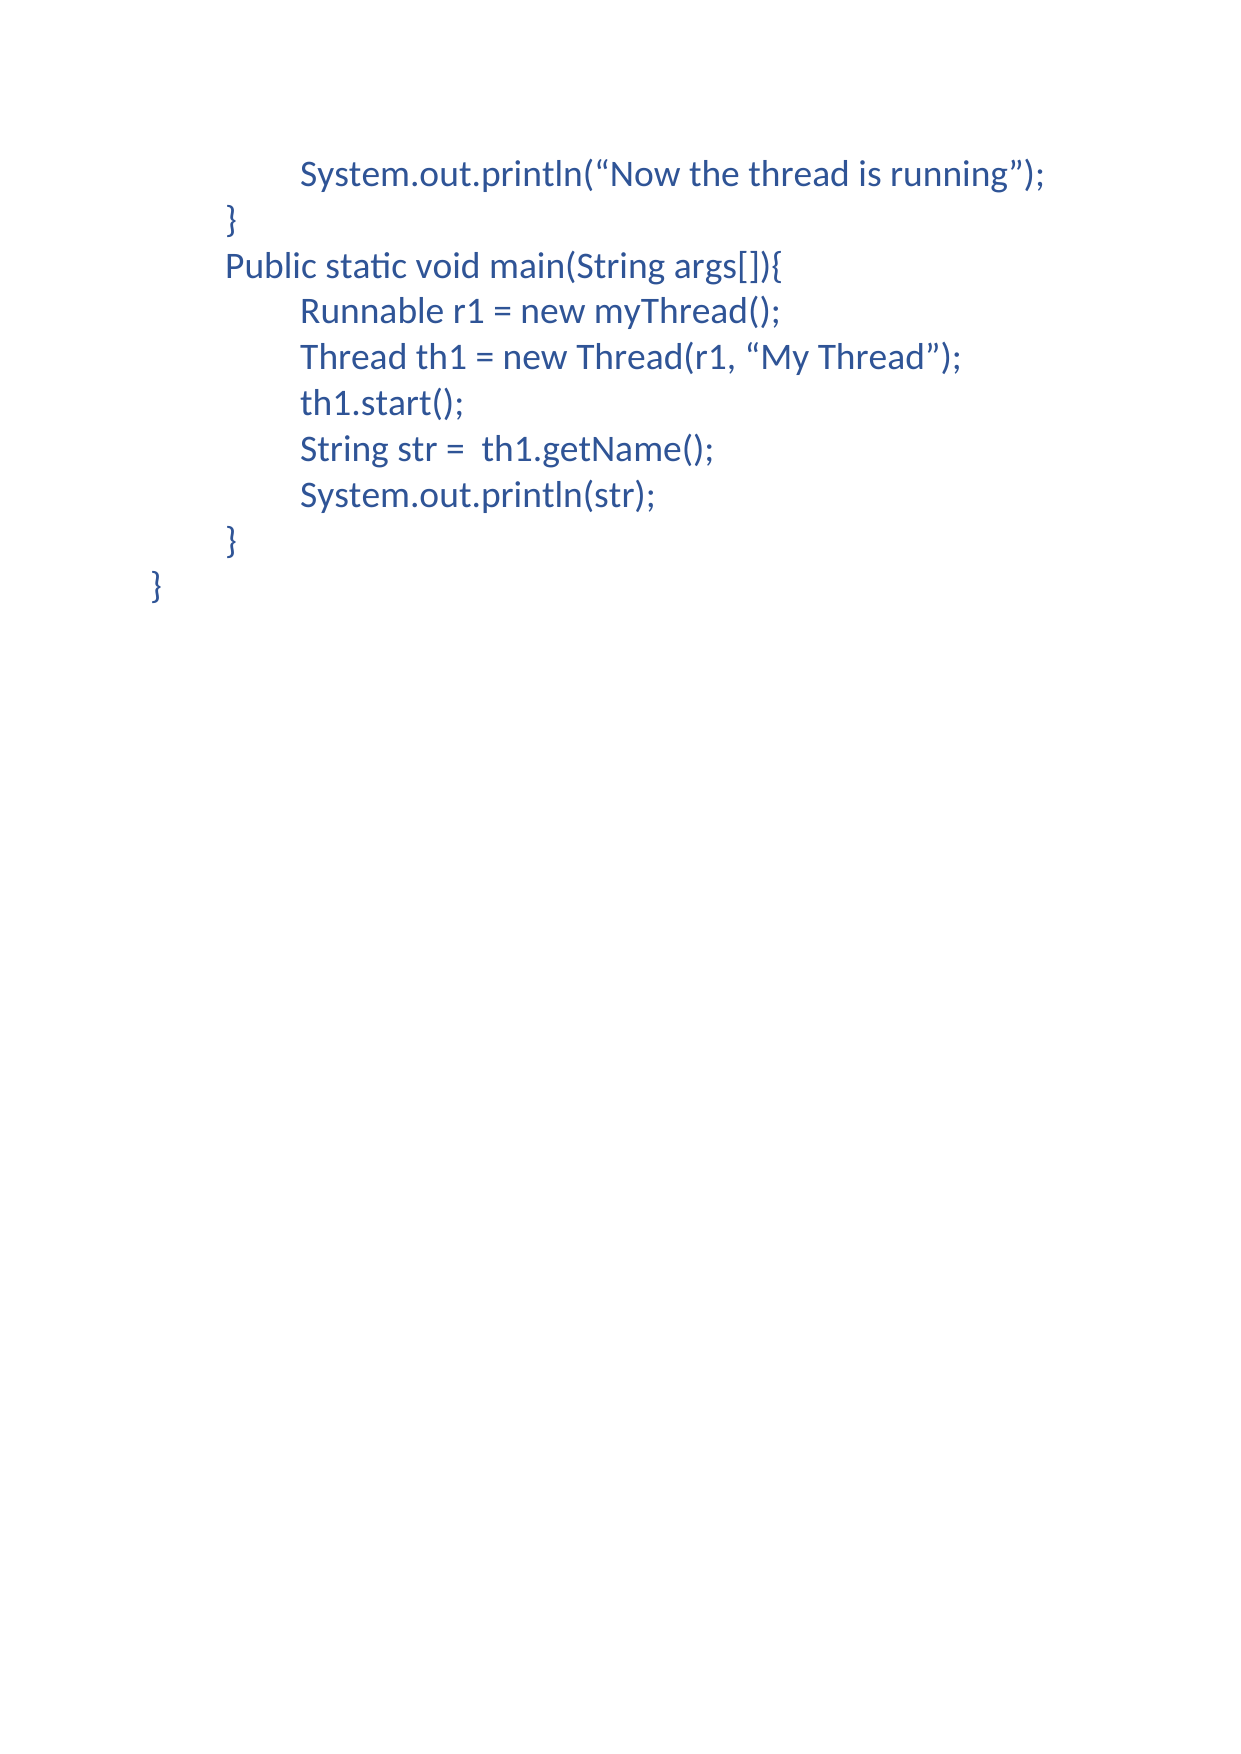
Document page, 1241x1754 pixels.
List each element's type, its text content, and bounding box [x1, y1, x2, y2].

text } [150, 517, 1090, 562]
text Runnable r1 = new myThread(); [150, 287, 1090, 333]
text System.out.println(str); [150, 471, 1090, 517]
text String str = th1.getName(); [150, 425, 1090, 471]
text Public static void main(String args[]){ [150, 242, 1090, 287]
text System.out.println(“Now the thread is running”); [150, 150, 1090, 196]
text } [150, 562, 1090, 608]
text Thread th1 = new Thread(r1, “My Thread”); [150, 333, 1090, 379]
text th1.start(); [150, 379, 1090, 425]
text } [150, 196, 1090, 242]
